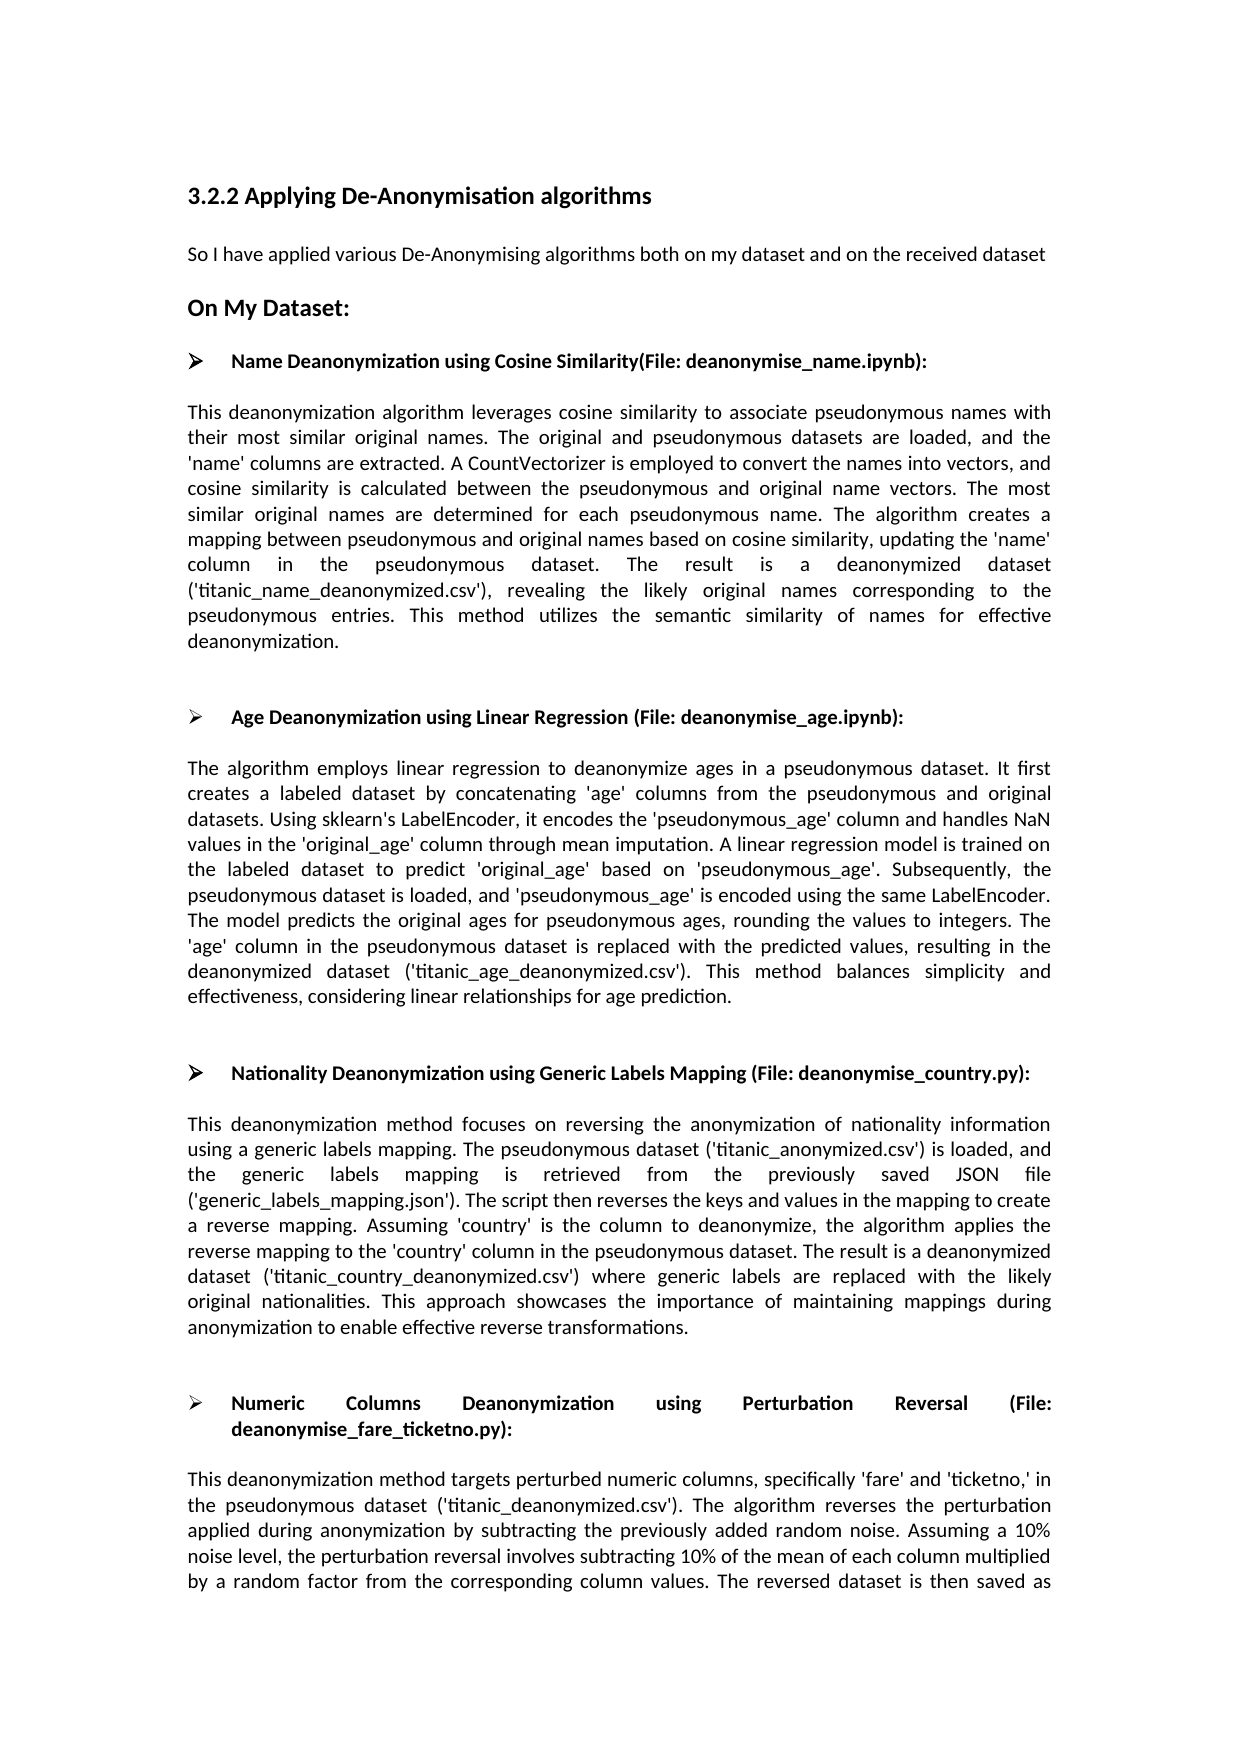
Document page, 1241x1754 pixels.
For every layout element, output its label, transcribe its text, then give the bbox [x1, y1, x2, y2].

list Name Deanonymization using Cosine Similarity(File: deanonymise_name.ipynb): [187, 348, 1053, 374]
list On My Dataset: [187, 292, 1053, 323]
list Numeric Columns Deanonymization using Perturbation Reversal (File: deanonymise_fare_ticketno.py): [187, 1390, 1053, 1441]
list So I have applied various De-Anonymising algorithms both on my dataset and on the received dataset [187, 242, 1053, 267]
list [187, 1467, 1053, 1594]
list The algorithm employs linear regression to deanonymize ages in a pseudonymous dataset. It first creates a labeled dataset by concatenating 'age' columns from the pseudonymous and original datasets. Using sklearn's LabelEncoder, it encodes the 'pseudonymous_age' column and handles NaN values in the 'original_age' column through mean imputation. A linear regression model is trained on the labeled dataset to predict 'original_age' based on 'pseudonymous_age'. Subsequently, the pseudonymous dataset is loaded, and 'pseudonymous_age' is encoded using the same LabelEncoder. The model predicts the original ages for pseudonymous ages, rounding the values to integers. The 'age' column in the pseudonymous dataset is replaced with the predicted values, resulting in the deanonymized dataset ('titanic_age_deanonymized.csv'). This method balances simplicity and effectiveness, considering linear relationships for age prediction. [187, 755, 1053, 1009]
list 3.2.2 Applying De-Anonymisation algorithms [187, 181, 1053, 211]
list This deanonymization algorithm leverages cosine similarity to associate pseudonymous names with their most similar original names. The original and pseudonymous datasets are loaded, and the 'name' columns are extracted. A CountVectorizer is employed to convert the names into vectors, and cosine similarity is calculated between the pseudonymous and original name vectors. The most similar original names are determined for each pseudonymous name. The algorithm creates a mapping between pseudonymous and original names based on cosine similarity, updating the 'name' column in the pseudonymous dataset. The result is a deanonymized dataset ('titanic_name_deanonymized.csv'), revealing the likely original names corresponding to the pseudonymous entries. This method utilizes the semantic similarity of names for effective deanonymization. [187, 399, 1053, 653]
list This deanonymization method focuses on reversing the anonymization of nationality information using a generic labels mapping. The pseudonymous dataset ('titanic_anonymized.csv') is loaded, and the generic labels mapping is retrieved from the previously saved JSON file ('generic_labels_mapping.json'). The script then reverses the keys and values in the mapping to create a reverse mapping. Assuming 'country' is the column to deanonymize, the algorithm applies the reverse mapping to the 'country' column in the pseudonymous dataset. The result is a deanonymized dataset ('titanic_country_deanonymized.csv') where generic labels are replaced with the likely original nationalities. This approach showcases the importance of maintaining mappings during anonymization to enable effective reverse transformations. [187, 1111, 1053, 1339]
list Nationality Deanonymization using Generic Labels Mapping (File: deanonymise_country.py): [187, 1060, 1053, 1085]
list Age Deanonymization using Linear Regression (File: deanonymise_age.ipynb): [187, 704, 1053, 729]
